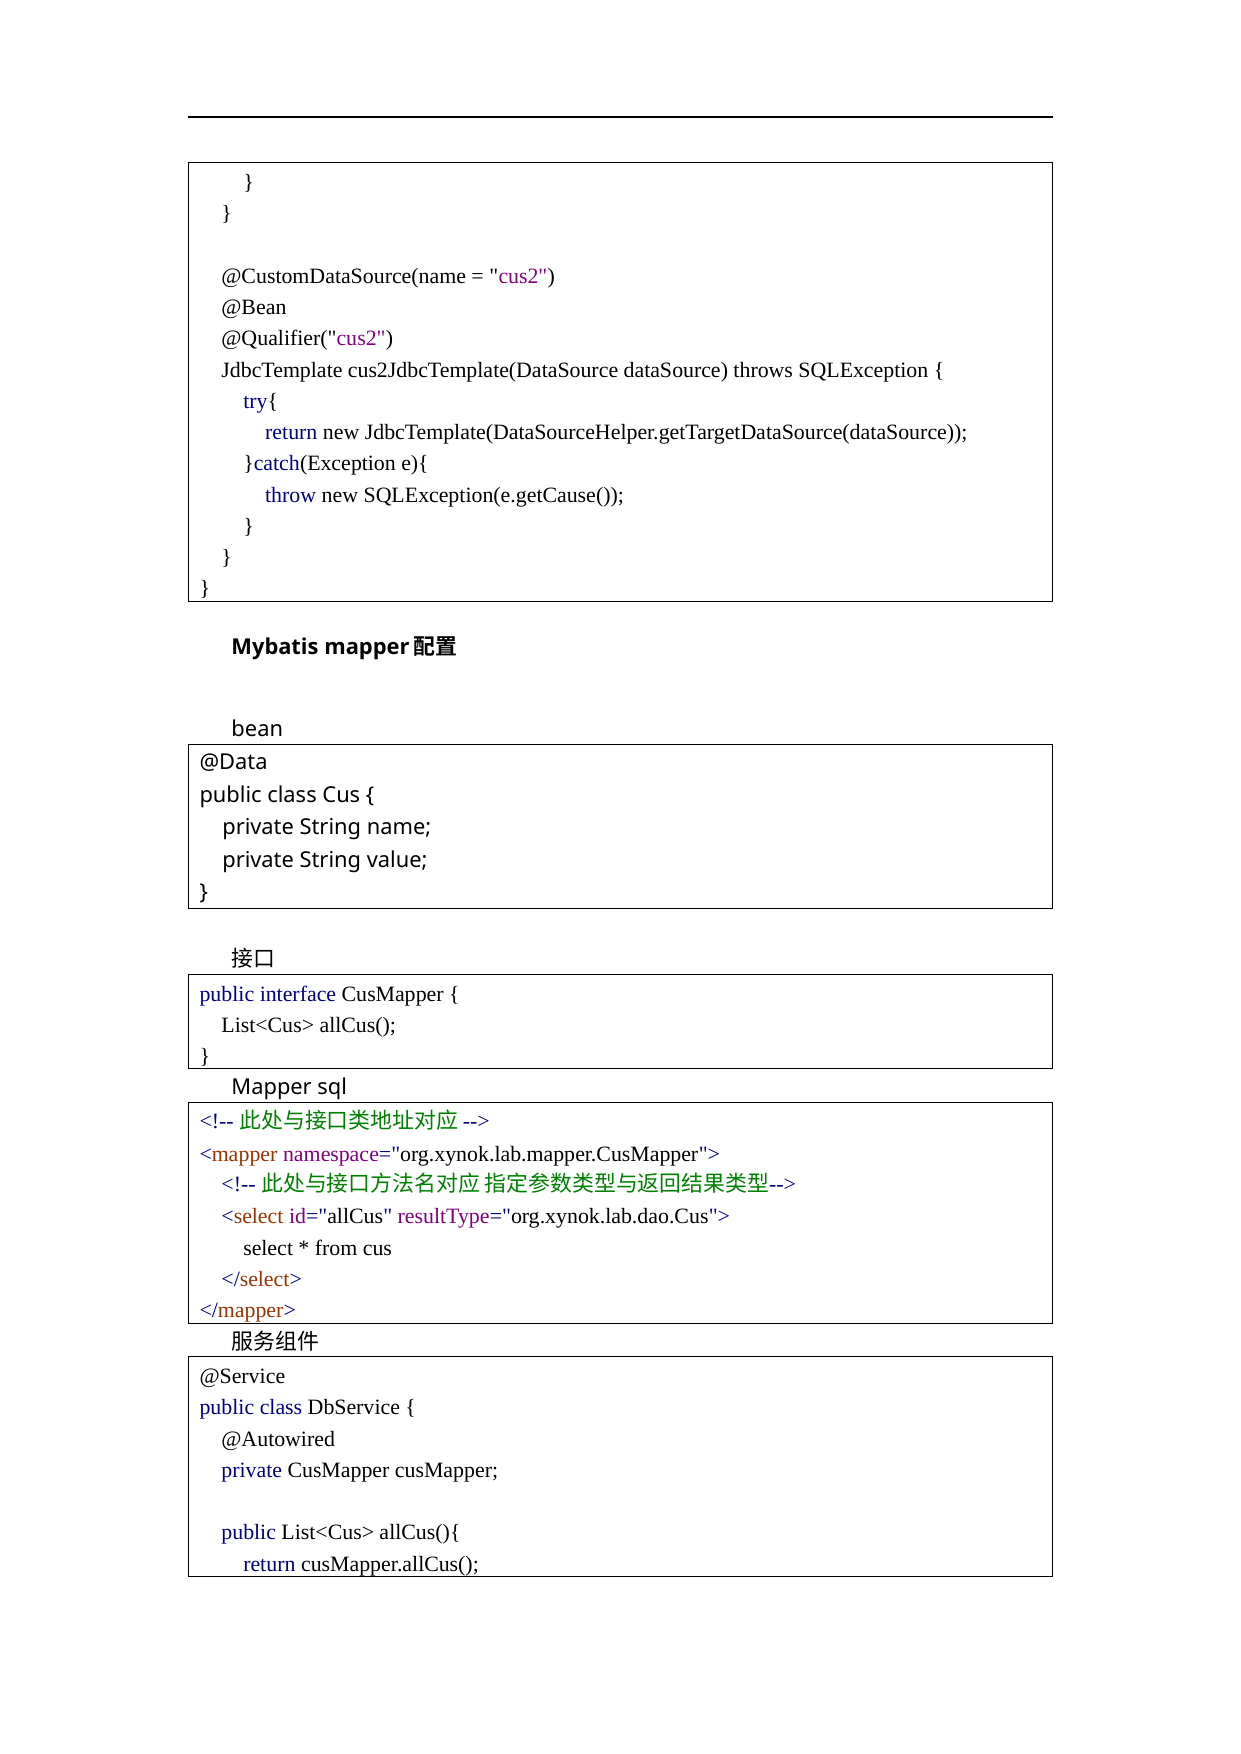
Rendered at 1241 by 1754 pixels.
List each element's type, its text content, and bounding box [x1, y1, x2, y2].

table_header public interface CusMapper { List<Cus> allCus(); } [189, 975, 1052, 1068]
text 服务组件 [187, 1324, 1053, 1356]
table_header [189, 163, 1052, 601]
text 接口 [187, 941, 1053, 973]
text bean [187, 711, 1053, 744]
text Mapper sql [187, 1069, 1053, 1102]
subtitle Mybatis mapper配置 [187, 629, 1053, 661]
table_header @Data public class Cus { private String name; private String value; } [189, 745, 1052, 907]
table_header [189, 1357, 1052, 1576]
table_header <!-- 此处与接口类地址对应 --> <mapper namespace="org.xynok.lab.mapper.CusMapper"> <!-- 此处与接口方法名对应 指定参数类型与返回结果类型--> <select id="allCus" resultType="org.xynok.lab.dao.Cus"> select * from cus </select> </mapper> [189, 1103, 1052, 1322]
